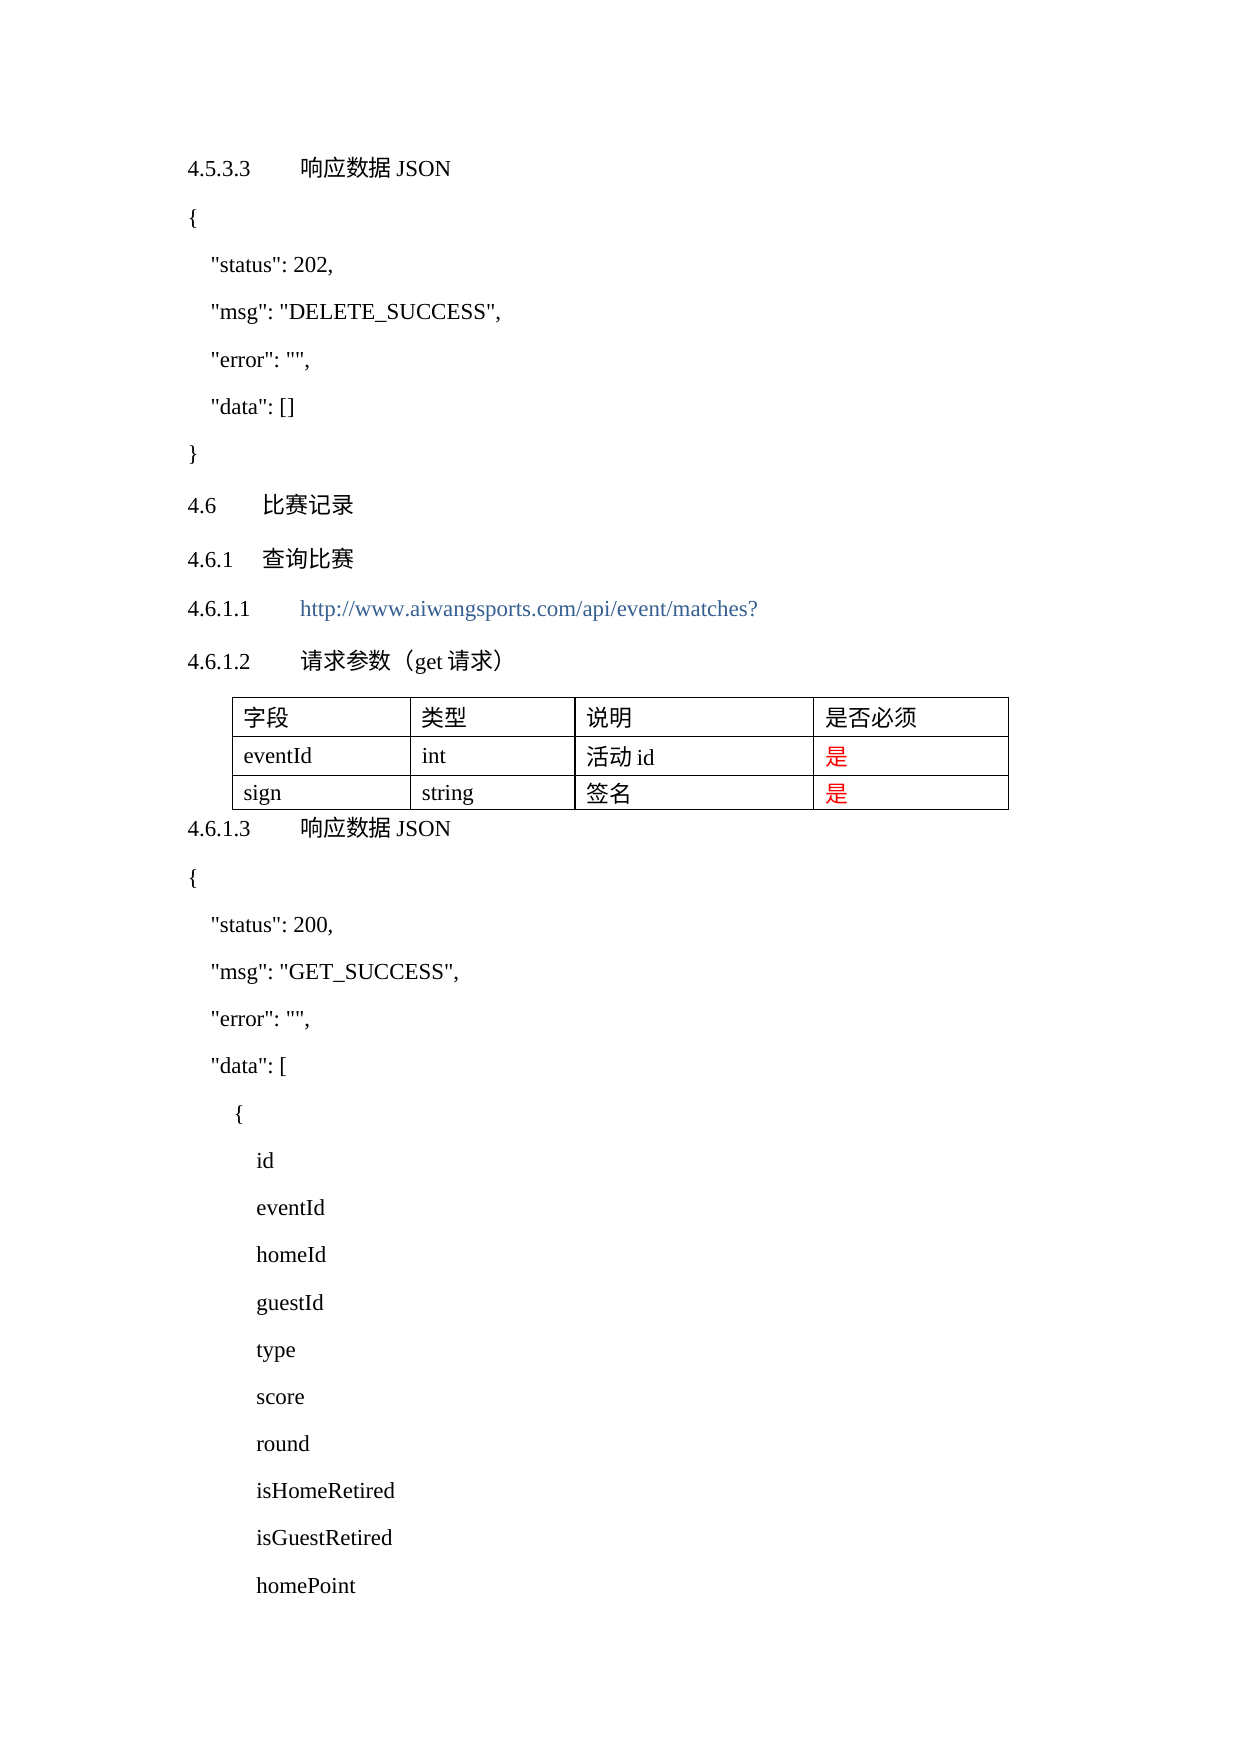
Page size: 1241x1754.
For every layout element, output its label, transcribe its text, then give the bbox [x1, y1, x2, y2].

list 响应数据JSON [187, 810, 1053, 843]
text eventId [210, 1194, 1053, 1221]
text { [187, 204, 1053, 230]
list 查询比赛 [187, 541, 1053, 574]
table_header 类型 [411, 698, 574, 736]
text homeId [210, 1241, 1053, 1268]
text "error": "", [187, 346, 1053, 372]
text "msg": "GET_SUCCESS", [187, 958, 1053, 984]
text "error": "", [187, 1005, 1053, 1032]
table_cell int [411, 737, 574, 774]
table_cell 是 [814, 737, 1008, 774]
text isHomeRetired [210, 1477, 1053, 1504]
text guestId [210, 1288, 1053, 1315]
text id [210, 1147, 1053, 1173]
text isGuestRetired [210, 1524, 1053, 1551]
text "data": [] [187, 393, 1053, 419]
text "status": 202, [187, 251, 1053, 278]
text "msg": "DELETE_SUCCESS", [187, 298, 1053, 325]
table_header 是否必须 [814, 698, 1008, 736]
list 响应数据JSON [187, 150, 1053, 183]
table_cell string [411, 776, 574, 809]
text score [210, 1383, 1053, 1409]
table_cell 活动id [576, 737, 813, 774]
table_cell sign [233, 776, 410, 809]
table_cell 是 [814, 776, 1008, 809]
table_cell eventId [233, 737, 410, 774]
text "status": 200, [187, 911, 1053, 937]
table_header 字段 [233, 698, 410, 736]
table_header 说明 [576, 698, 813, 736]
text homePoint [210, 1572, 1053, 1598]
table_cell 签名 [576, 776, 813, 809]
text "data": [ [187, 1053, 1053, 1079]
text } [187, 440, 1053, 466]
text type [210, 1336, 1053, 1362]
list http://www.aiwangsports.com/api/event/matches? [187, 595, 1053, 622]
list 请求参数（get请求） [187, 642, 1053, 676]
text round [210, 1430, 1053, 1456]
list 比赛记录 [187, 487, 1053, 520]
text { [187, 1100, 1053, 1126]
text { [187, 864, 1053, 890]
